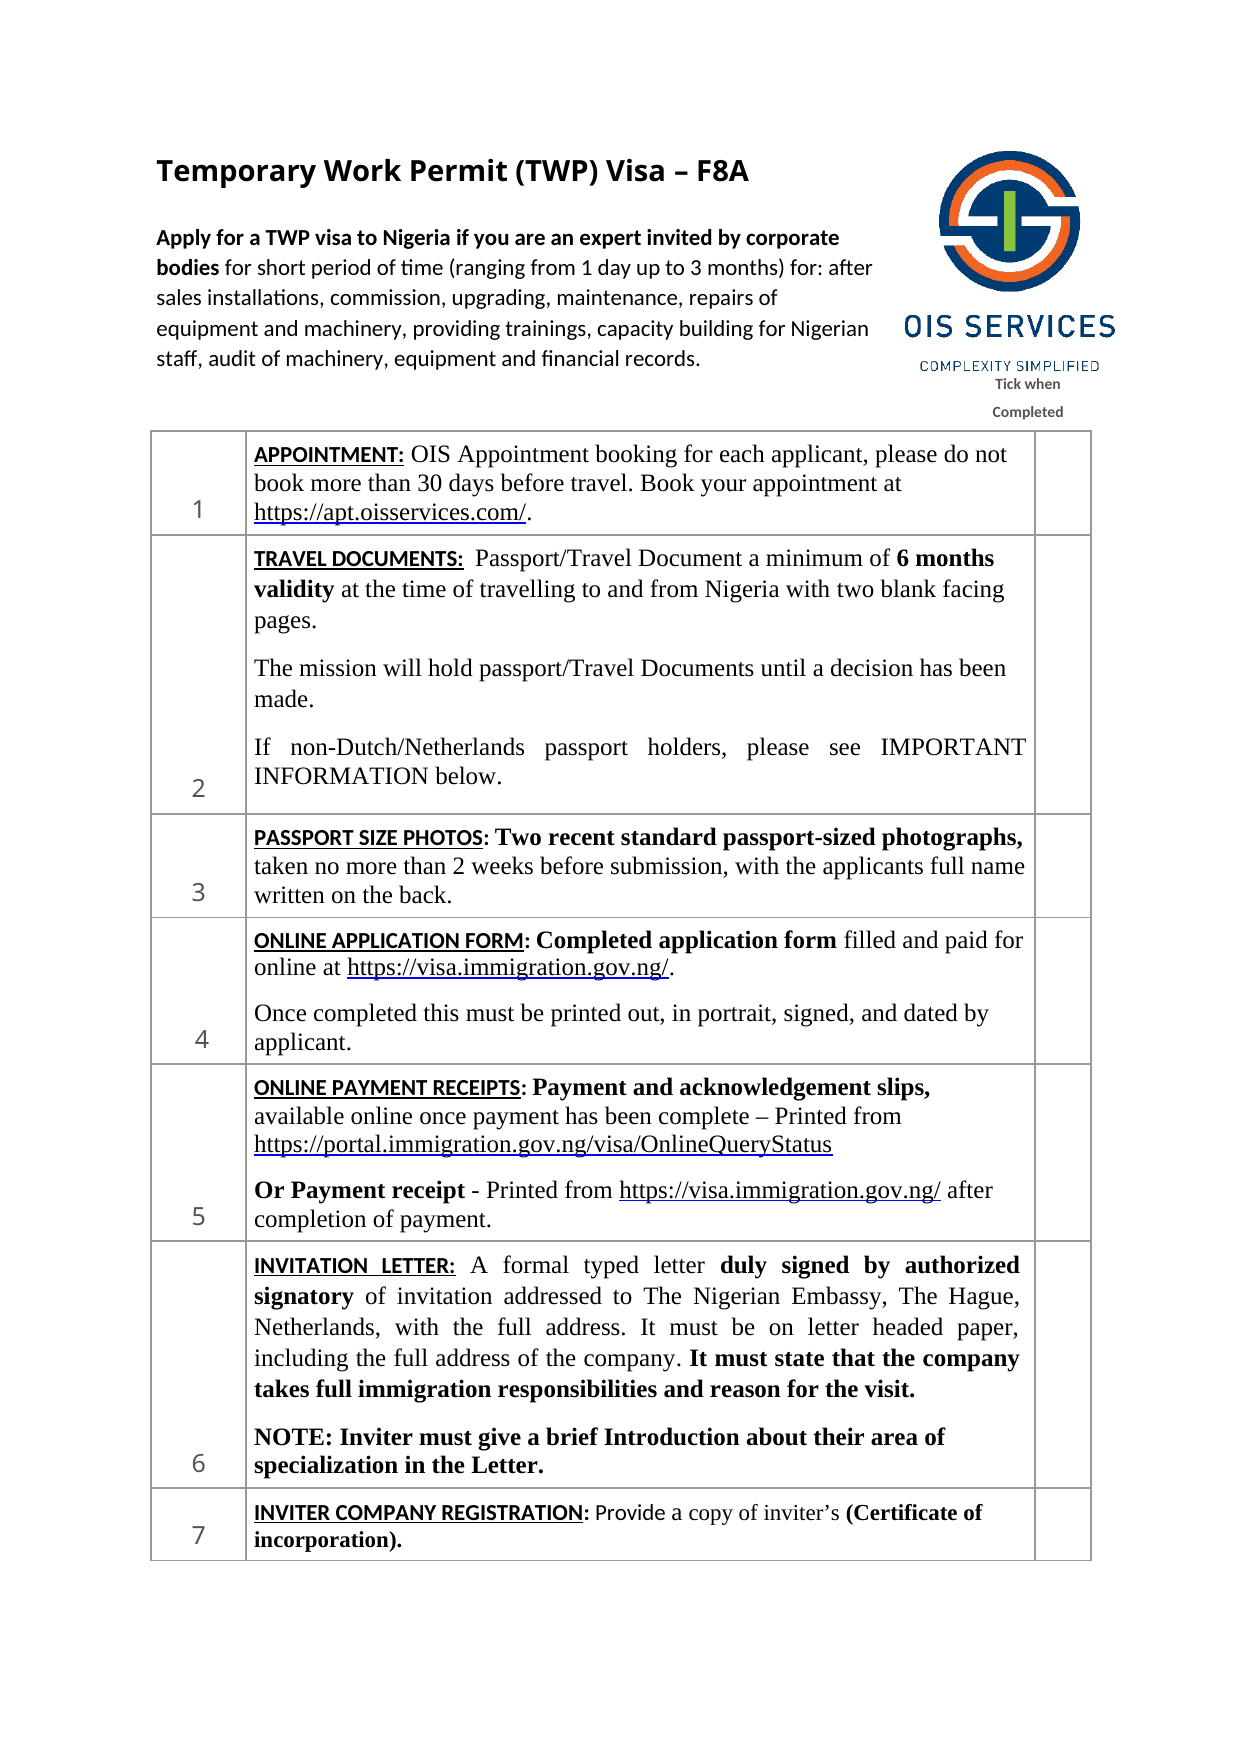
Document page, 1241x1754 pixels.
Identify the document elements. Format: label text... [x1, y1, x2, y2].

table_cell 2 [152, 536, 245, 813]
text Apply for a TWP visa to Nigeria if you are an expert invited by corporate bodies for short period of time (ranging from 1 day up to 3 months) for: after sales installations, commission, upgrading, maintenance, repairs of equipment and machinery, providing trainings, capacity building for Nigerian staff, audit of machinery, equipment and financial records. [156, 223, 903, 372]
table_cell ONLINE APPLICATION FORM: Completed application form filled and paid for online at https://visa.immigration.gov.ng/. Once completed this must be printed out, in portrait, signed, and dated by applicant. [247, 918, 1034, 1063]
text Tick when Completed [966, 374, 1090, 421]
table_cell TRAVEL DOCUMENTS: Passport/Travel Document a minimum of 6 months validity at the time of travelling to and from Nigeria with two blank facing pages. The mission will hold passport/Travel Documents until a decision has been made. If non-Dutch/Netherlands passport holders, please see IMPORTANT INFORMATION below. [247, 536, 1034, 813]
table_cell PASSPORT SIZE PHOTOS: Two recent standard passport-sized photographs, taken no more than 2 weeks before submission, with the applicants full name written on the back. [247, 815, 1034, 917]
table_header [1036, 432, 1090, 534]
table_cell 7 [152, 1489, 245, 1560]
table_cell [1036, 536, 1090, 813]
table_cell 3 [152, 815, 245, 917]
table_cell INVITATION LETTER: A formal typed letter duly signed by authorized signatory of invitation addressed to The Nigerian Embassy, The Hague, Netherlands, with the full address. It must be on letter headed paper, including the full address of the company. It must state that the company takes full immigration responsibilities and reason for the visit. NOTE: Inviter must give a brief Introduction about their area of specialization in the Letter. [247, 1242, 1034, 1487]
picture [903, 150, 1115, 372]
table_cell 6 [152, 1242, 245, 1487]
table_cell [1036, 1489, 1090, 1560]
table_cell INVITER COMPANY REGISTRATION: Provide a copy of inviter’s (Certificate of incorporation). [247, 1489, 1034, 1560]
table_cell 5 [152, 1065, 245, 1240]
table_header APPOINTMENT: OIS Appointment booking for each applicant, please do not book more than 30 days before travel. Book your appointment at https://apt.oisservices.com/. [247, 432, 1034, 534]
table_cell 4 [152, 918, 245, 1063]
table_cell [1036, 1242, 1090, 1487]
table_cell ONLINE PAYMENT RECEIPTS: Payment and acknowledgement slips, available online once payment has been complete – Printed from https://portal.immigration.gov.ng/visa/OnlineQueryStatus Or Payment receipt - Printed from https://visa.immigration.gov.ng/ after completion of payment. [247, 1065, 1034, 1240]
table_cell [1036, 918, 1090, 1063]
table_cell [1036, 815, 1090, 917]
table_header 1 [152, 432, 245, 534]
text Temporary Work Permit (TWP) Visa – F8A [156, 150, 903, 190]
table_cell [1036, 1065, 1090, 1240]
